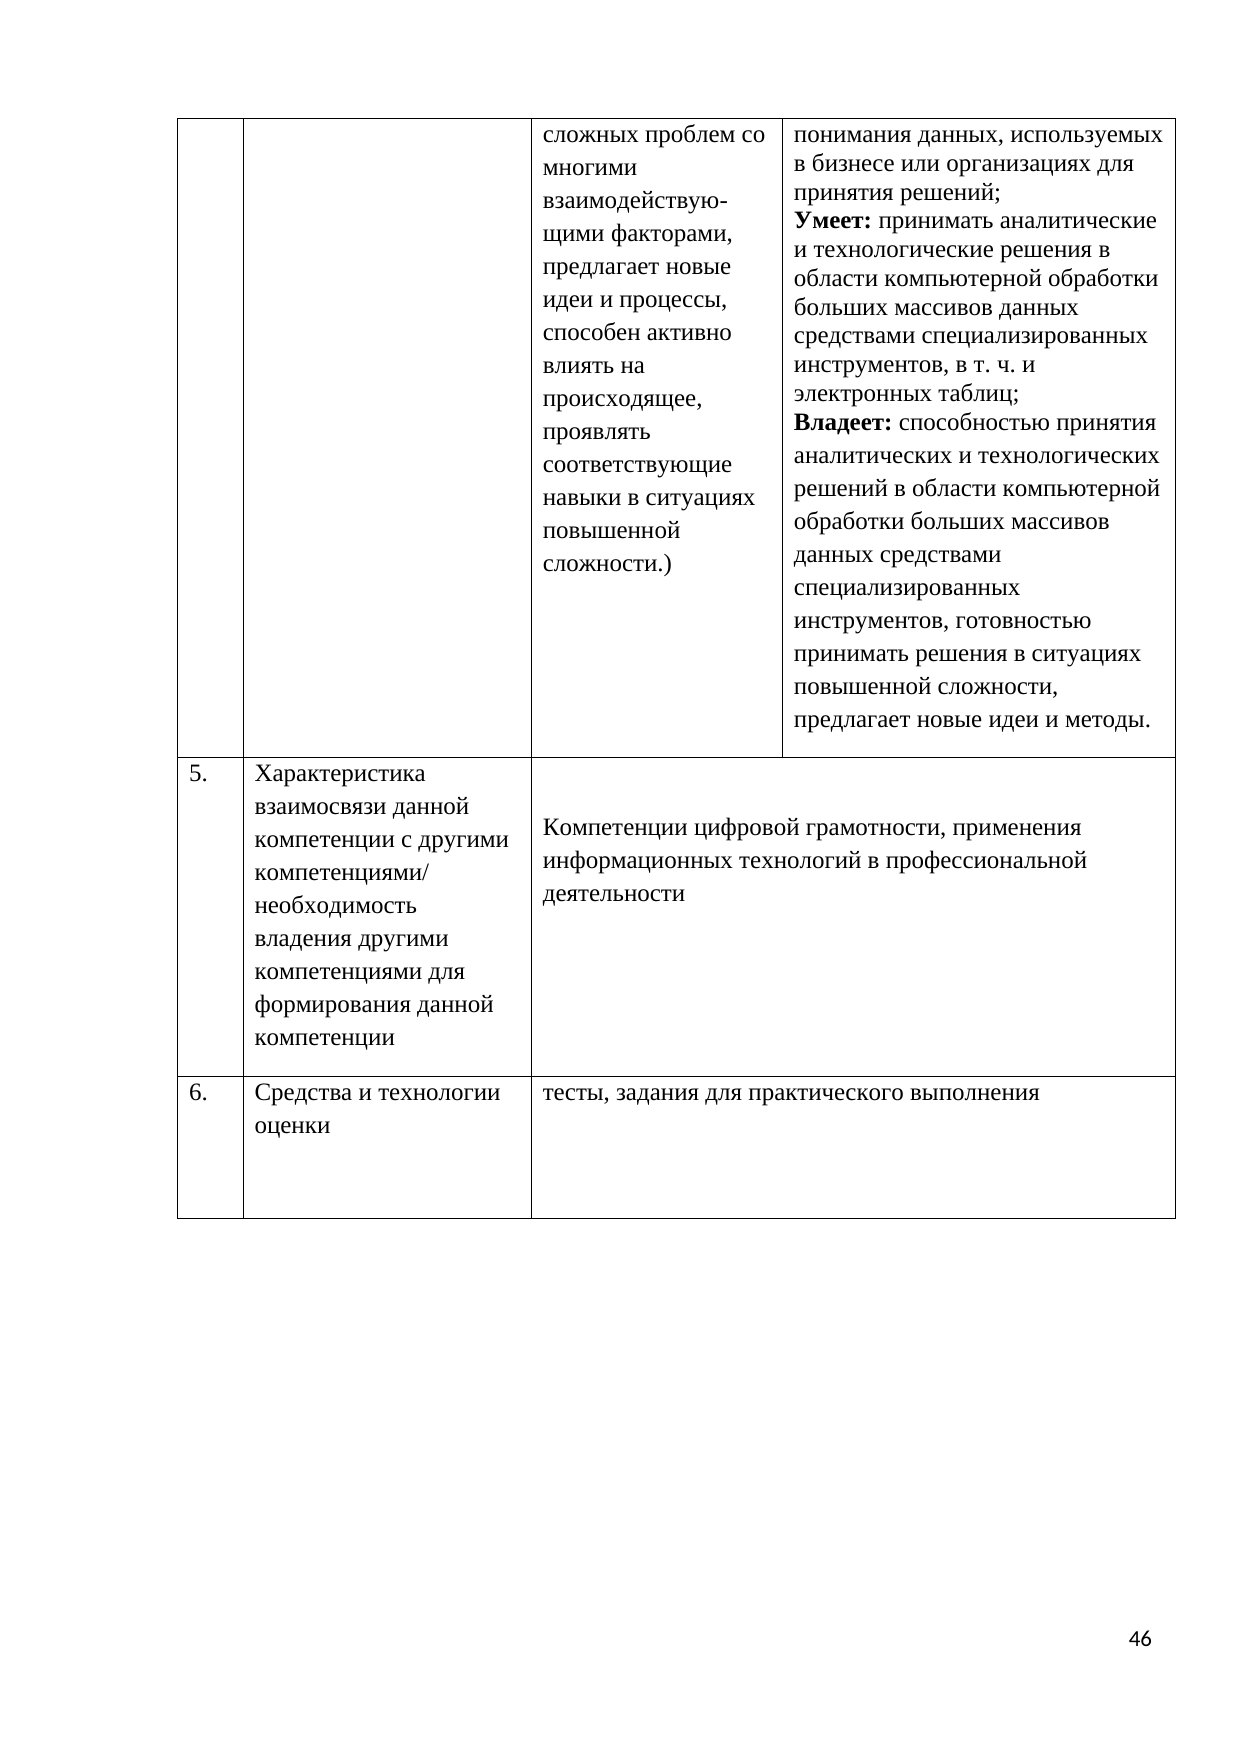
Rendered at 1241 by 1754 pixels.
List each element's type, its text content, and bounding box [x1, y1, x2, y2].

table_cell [532, 119, 782, 757]
table_cell [244, 119, 531, 757]
table_cell 5. [178, 758, 243, 1076]
table_cell Средства и технологии оценки [244, 1077, 531, 1218]
table_cell Характеристика взаимосвязи данной компетенции с другими компетенциями/ необходимость владения другими компетенциями для формирования данной компетенции [244, 758, 531, 1076]
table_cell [783, 119, 1175, 757]
table_cell тесты, задания для практического выполнения [532, 1077, 1175, 1218]
table_cell Компетенции цифровой грамотности, применения информационных технологий в профессиональной деятельности [532, 758, 1175, 1076]
table_cell 6. [178, 1077, 243, 1218]
